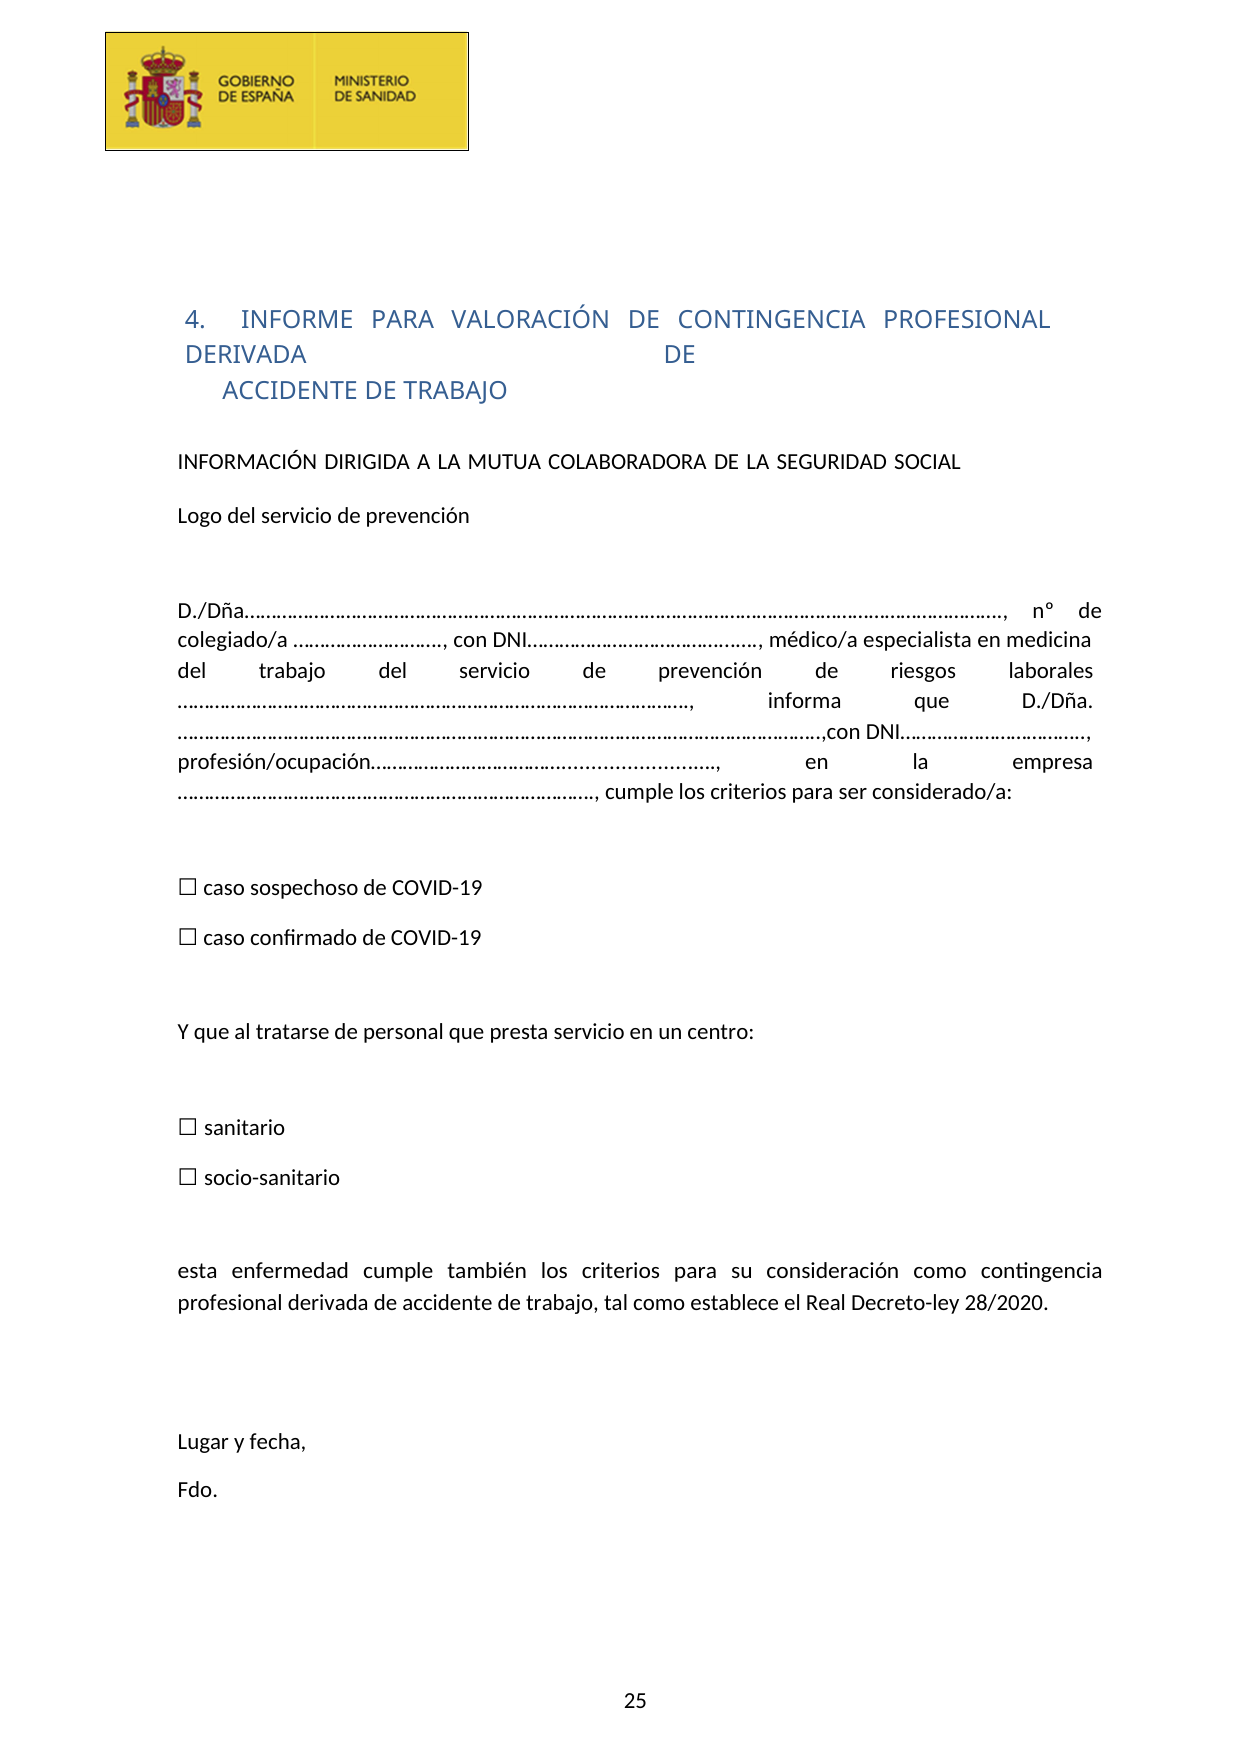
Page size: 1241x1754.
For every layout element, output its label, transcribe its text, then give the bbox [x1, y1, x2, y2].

text profesión/ocupación……………………………… …., en la empresa [177, 748, 1240, 775]
text esta enfermedad cumple también los criterios para su consideración como contingencia profesional derivada de accidente de trabajo, tal como establece el Real Decreto-ley 28/2020. [177, 1254, 1112, 1316]
text ☐ socio-sanitario [177, 1164, 1240, 1190]
text ☐ caso confirmado de COVID-19 [177, 924, 1240, 951]
text ☐ sanitario [177, 1114, 1240, 1140]
text ☐ caso sospechoso de COVID-19 [177, 874, 1240, 901]
text D./Dña……………………………………………………………………………………………………………………………., nº de colegiado/a ………………………., con DNI………………………………...…., médico/a especialista en medicina [177, 595, 1112, 653]
picture [106, 33, 468, 150]
text Lugar y fecha, [177, 1429, 1240, 1455]
text del trabajo del servicio de prevención de riesgos laborales [177, 658, 1240, 684]
text 25 [623, 1687, 1240, 1713]
text INFORMACIÓN DIRIGIDA A LA MUTUA COLABORADORA DE LA SEGURIDAD SOCIAL Logo del servicio de prevención [177, 426, 962, 534]
text ……………………………………………………………………., cumple los criterios para ser considerado/a: [177, 778, 1240, 805]
text 4. INFORME PARA VALORACIÓN DE CONTINGENCIA PROFESIONAL DERIVADA DE ACCIDENTE DE TRABAJO [184, 300, 1052, 406]
text Y que al tratarse de personal que presta servicio en un centro: [177, 1018, 1240, 1044]
text ……………………………………………………………………………………., informa que D./Dña. [177, 688, 1240, 714]
text …………………………………………………………………………………………………………..,con DNI…………………………….., [177, 718, 1240, 744]
text Fdo. [177, 1477, 1240, 1503]
